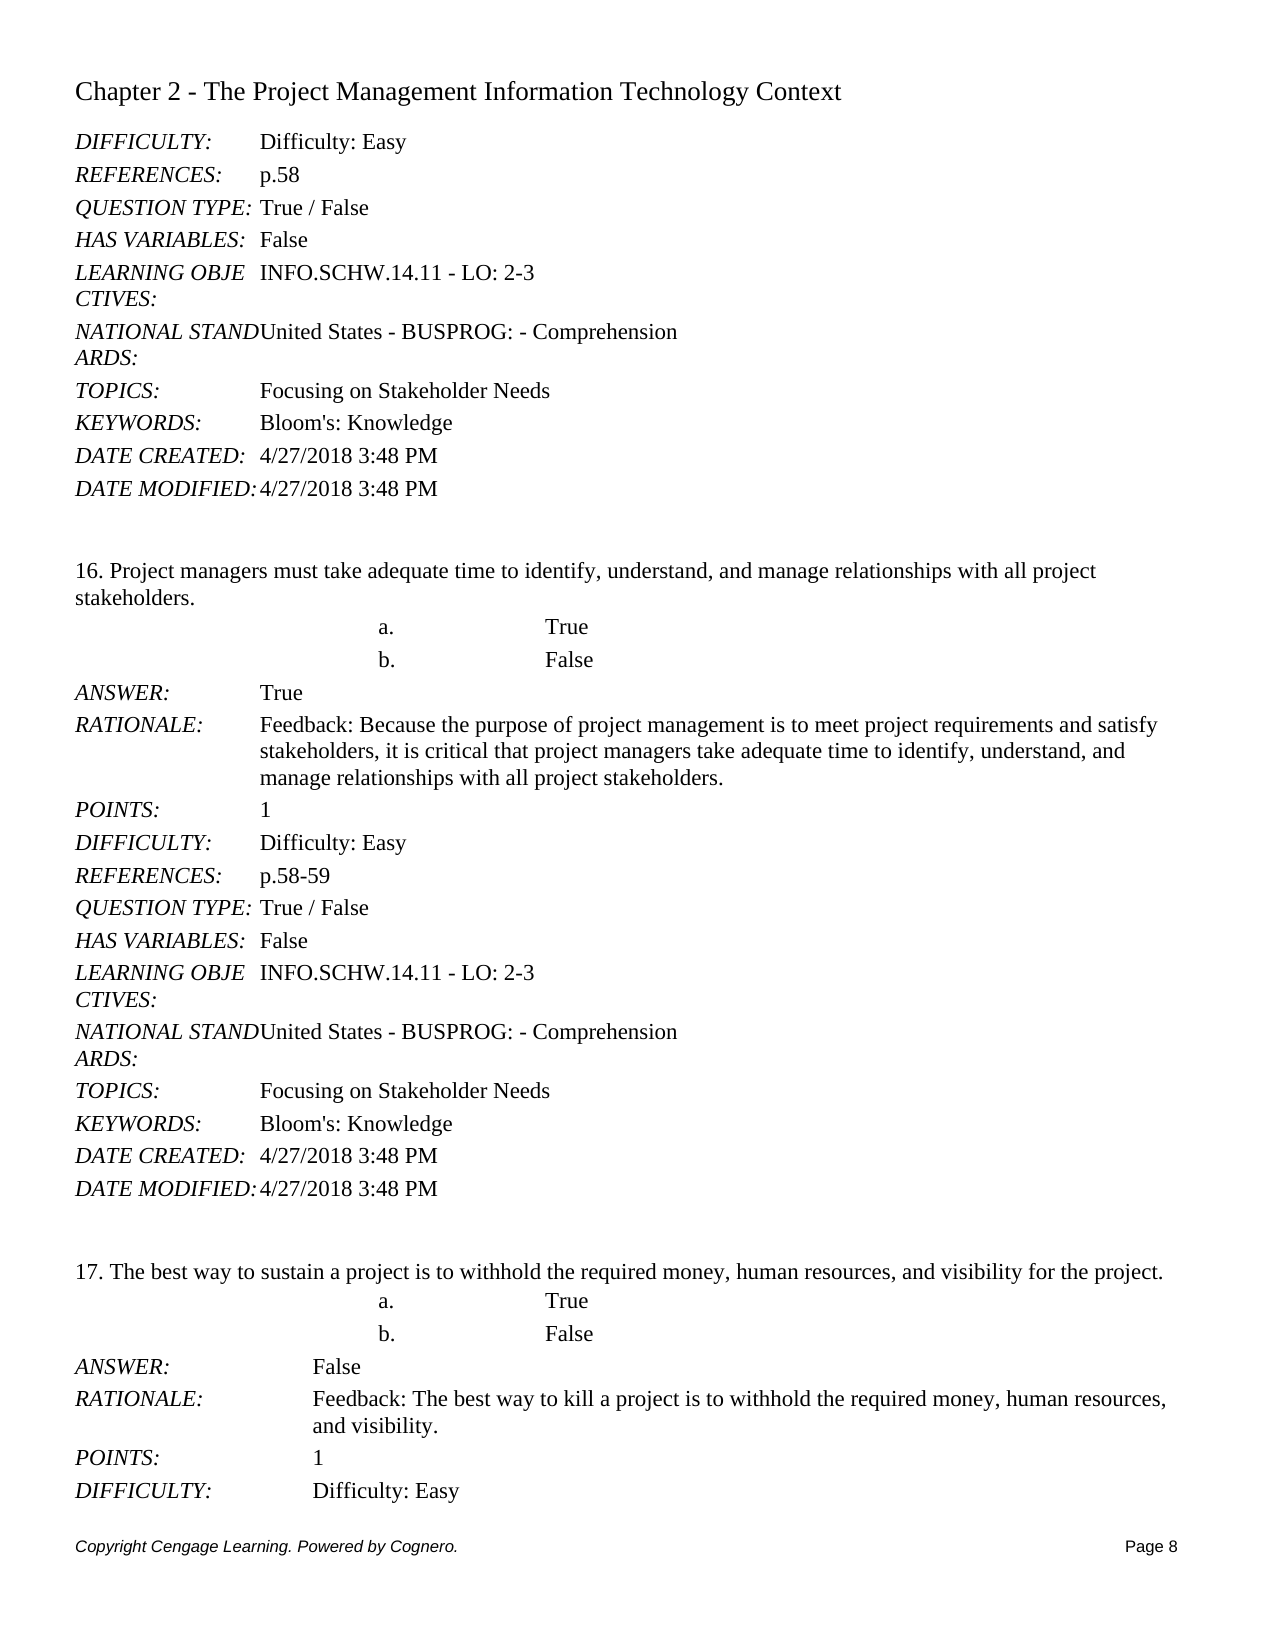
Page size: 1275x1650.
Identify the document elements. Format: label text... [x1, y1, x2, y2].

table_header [75, 1258, 1200, 1506]
table_header 16. Project managers must take adequate time to identify, understand, and manage relationships with all project stakeholders. [75, 558, 1200, 1231]
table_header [75, 125, 1200, 531]
